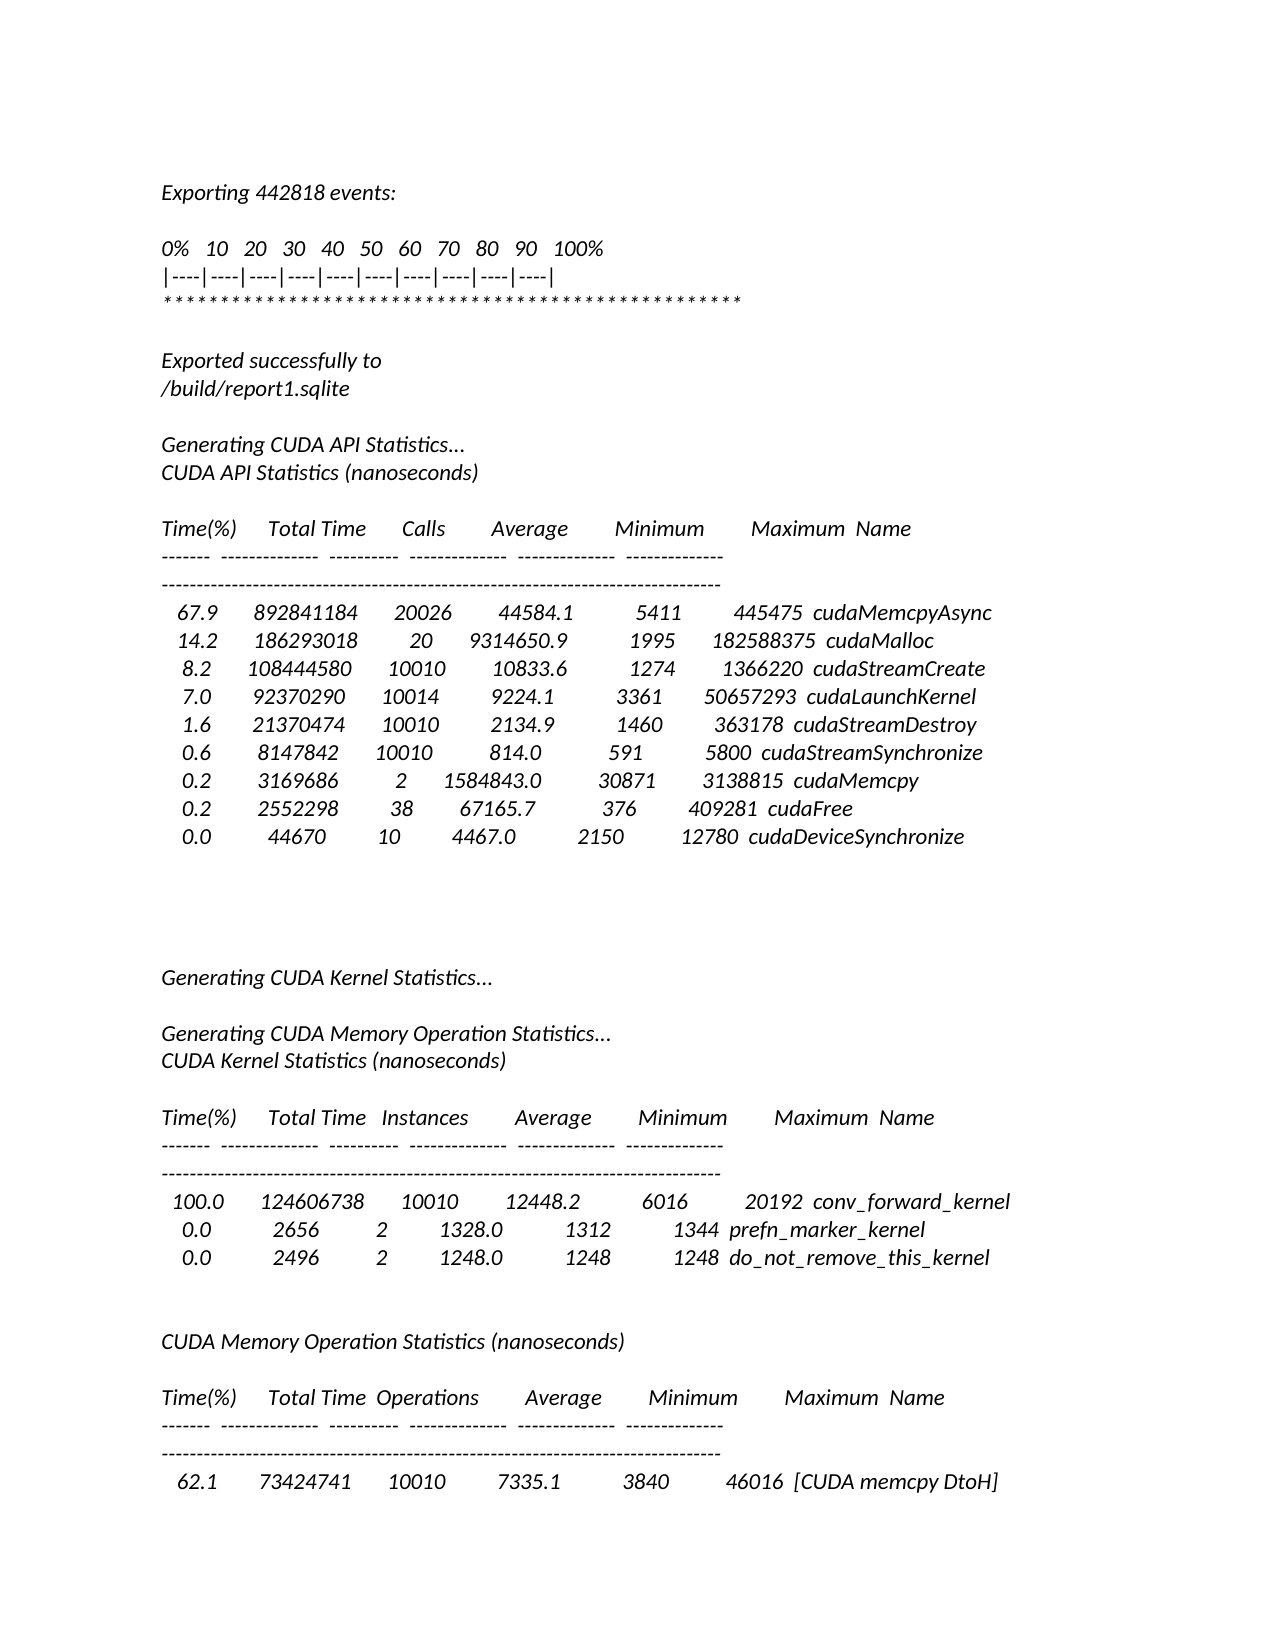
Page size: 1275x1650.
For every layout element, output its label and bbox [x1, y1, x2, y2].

table_cell [150, 150, 1125, 1495]
